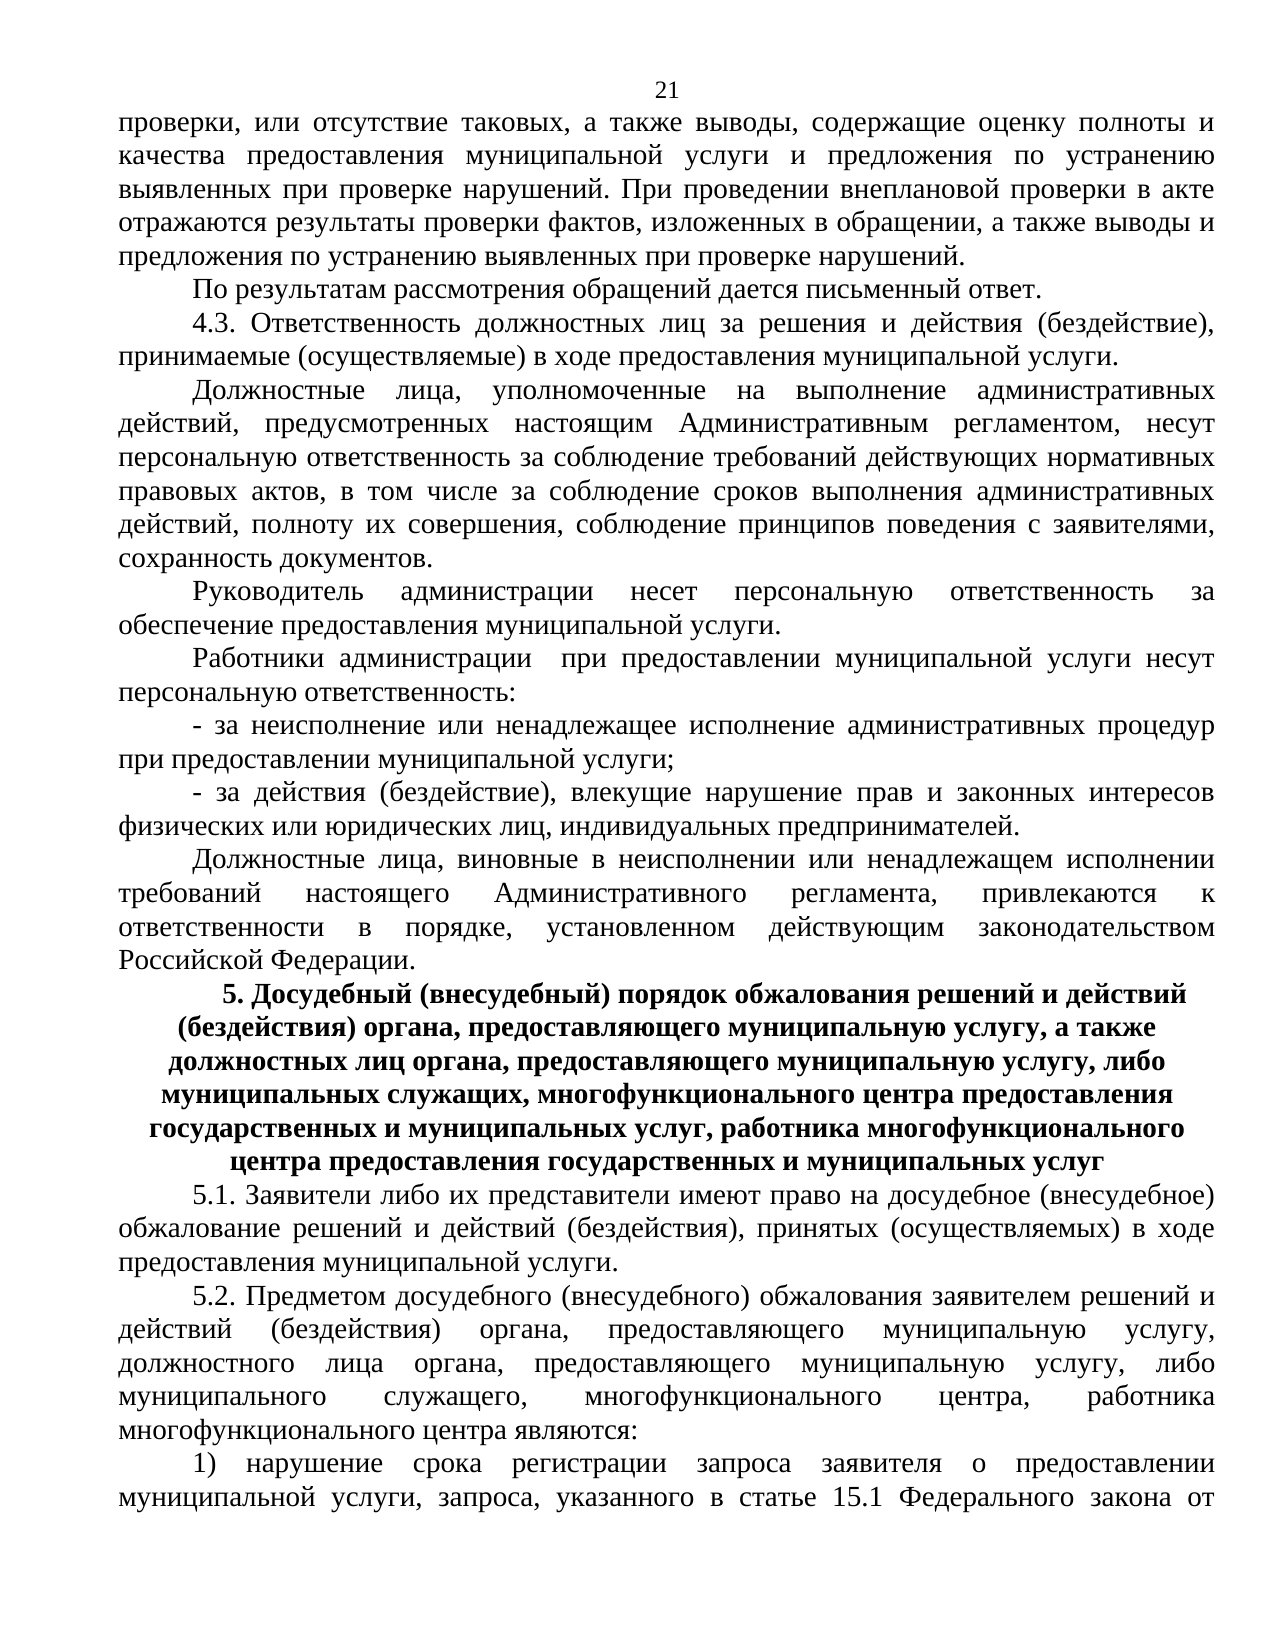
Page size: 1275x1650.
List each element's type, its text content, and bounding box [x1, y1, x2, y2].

text - за действия (бездействие), влекущие нарушение прав и законных интересов физических или юридических лиц, индивидуальных предпринимателей. [118, 774, 1216, 842]
text 5.1. Заявители либо их представители имеют право на досудебное (внесудебное) обжалование решений и действий (бездействия), принятых (осуществляемых) в ходе предоставления муниципальной услуги. [118, 1177, 1216, 1278]
text Должностные лица, уполномоченные на выполнение административных действий, предусмотренных настоящим Административным регламентом, несут персональную ответственность за соблюдение требований действующих нормативных правовых актов, в том числе за соблюдение сроков выполнения административных действий, полноту их совершения, соблюдение принципов поведения с заявителями, сохранность документов. [118, 372, 1216, 573]
text Руководитель администрации несет персональную ответственность за обеспечение предоставления муниципальной услуги. [118, 573, 1216, 640]
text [118, 1445, 1216, 1512]
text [118, 104, 1216, 271]
text 4.3. Ответственность должностных лиц за решения и действия (бездействие), принимаемые (осуществляемые) в ходе предоставления муниципальной услуги. [118, 305, 1216, 372]
text 5.2. Предметом досудебного (внесудебного) обжалования заявителем решений и действий (бездействия) органа, предоставляющего муниципальную услугу, должностного лица органа, предоставляющего муниципальную услугу, либо муниципального служащего, многофункционального центра, работника многофункционального центра являются: [118, 1278, 1216, 1445]
text Работники администрации при предоставлении муниципальной услуги несут персональную ответственность: [118, 640, 1216, 707]
text Должностные лица, виновные в неисполнении или ненадлежащем исполнении требований настоящего Административного регламента, привлекаются к ответственности в порядке, установленном действующим законодательством Российской Федерации. [118, 842, 1216, 976]
text - за неисполнение или ненадлежащее исполнение административных процедур при предоставлении муниципальной услуги; [118, 707, 1216, 774]
text По результатам рассмотрения обращений дается письменный ответ. [118, 271, 1216, 305]
text 5. Досудебный (внесудебный) порядок обжалования решений и действий (бездействия) органа, предоставляющего муниципальную услугу, а также должностных лиц органа, предоставляющего муниципальную услугу, либо муниципальных служащих, многофункционального центра предоставления государственных и муниципальных услуг, работника многофункционального центра предоставления государственных и муниципальных услуг [118, 976, 1216, 1177]
